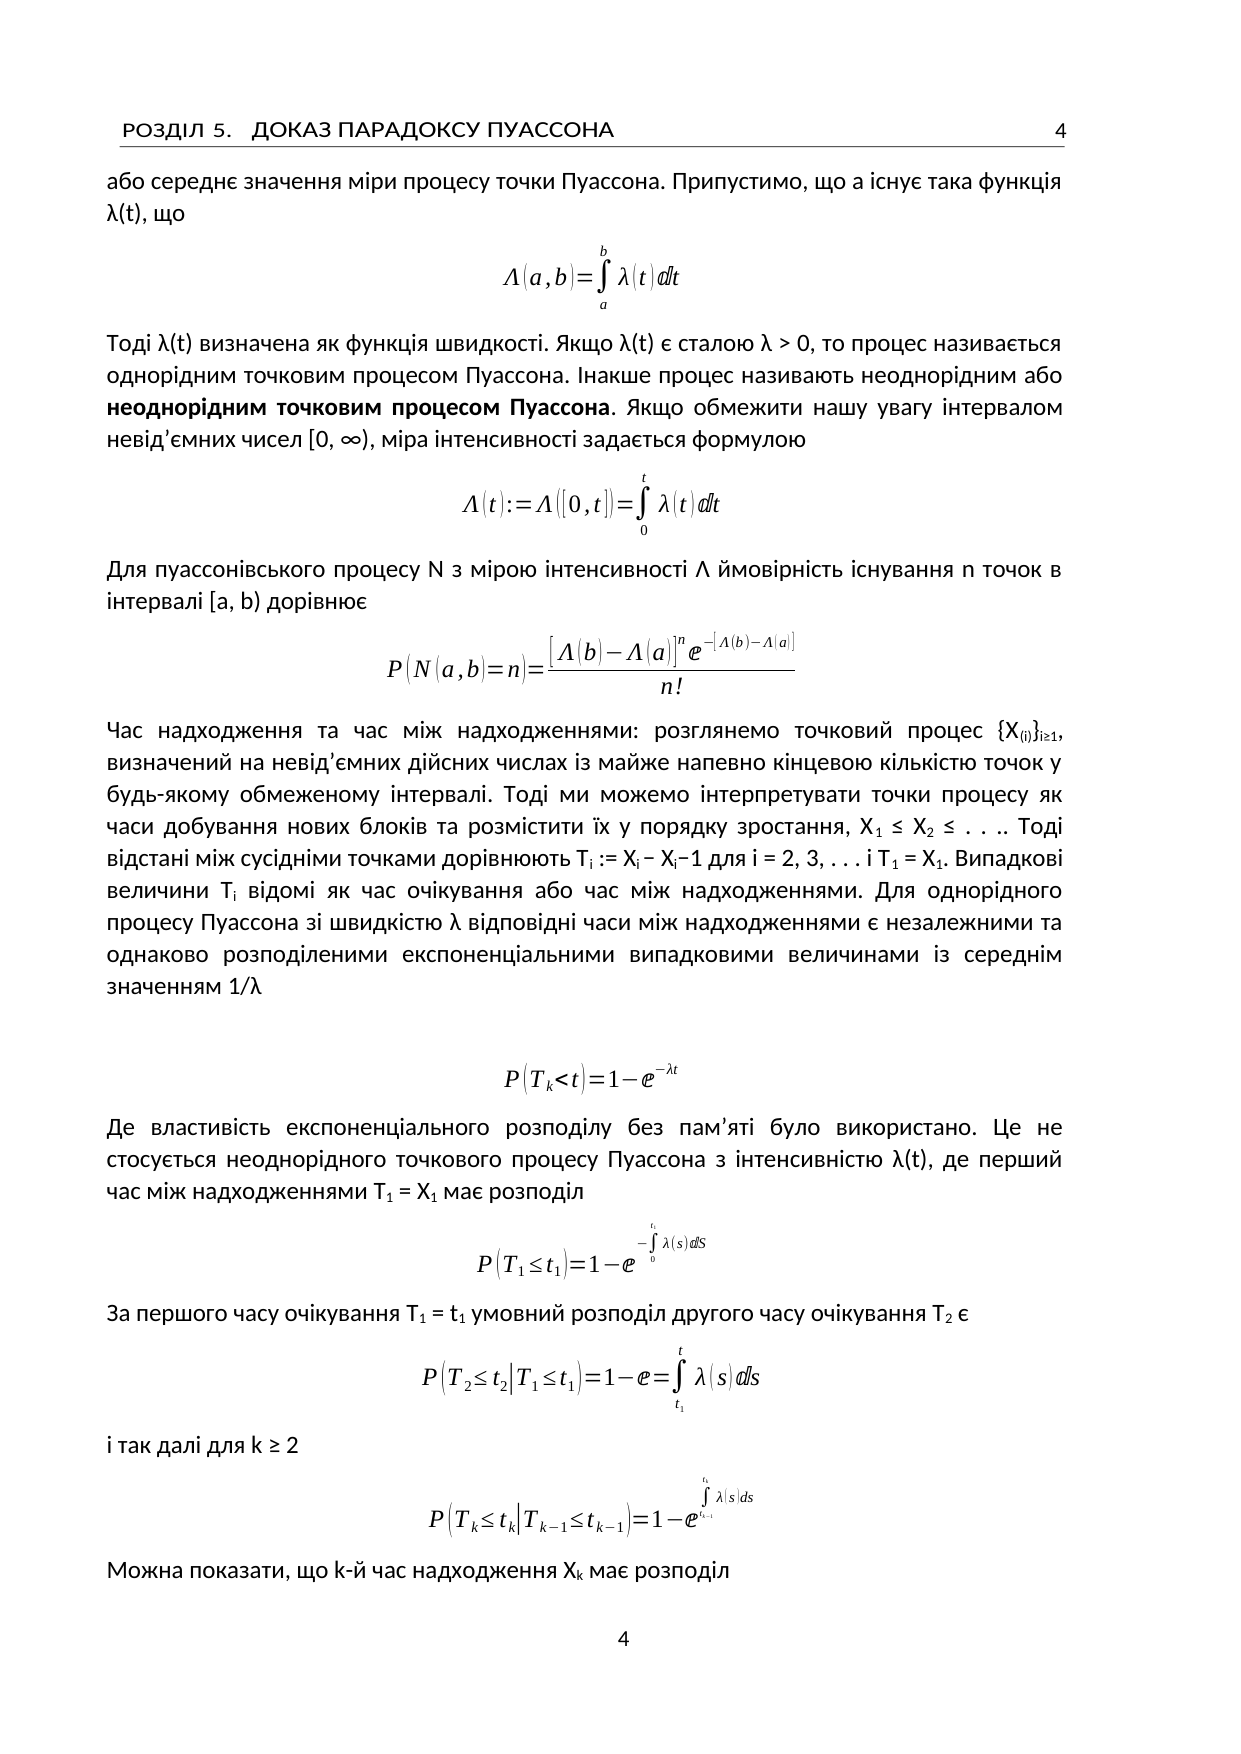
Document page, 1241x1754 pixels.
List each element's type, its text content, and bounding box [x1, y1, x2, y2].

text За першого часу очікування T1 = t1 умовний розподіл другого часу очікування T2 є [106, 1297, 1064, 1327]
text Можна показати, що k-й час надходження Xk має розподіл [106, 1554, 1064, 1584]
text і так далі для k ≥ 2 [106, 1429, 1064, 1460]
text Час надходження та час між надходженнями: розглянемо точковий процес {X(i)}i≥1, визначений на невід’ємних дійсних числах із майже напевно кінцевою кількістю точок у будь-якому обмеженому інтервалі. Тоді ми можемо інтерпретувати точки процесу як часи добування нових блоків та розмістити їх у порядку зростання, X1 ≤ X2 ≤ . . .. Тоді відстані між сусідніми точками дорівнюють Ti := Xi − Xi−1 для i = 2, 3, . . . і T1 = X1. Випадкові величини Ti відомі як час очікування або час між надходженнями. Для однорідного процесу Пуассона зі швидкістю λ відповідні часи між надходженнями є незалежними та однаково розподіленими експоненціальними випадковими величинами із середнім значенням 1/λ [106, 714, 1064, 1001]
text Для пуассонівського процесу N з мірою інтенсивності Λ ймовірність існування n точок в інтервалі [a, b) дорівнює [106, 553, 1064, 616]
text Тоді λ(t) визначена як функція швидкості. Якщо λ(t) є сталою λ > 0, то процес називається однорідним точковим процесом Пуассона. Інакше процес називають неоднорідним або неоднорідним точковим процесом Пуассона. Якщо обмежити нашу увагу інтервалом невід’ємних чисел [0, ∞), міра інтенсивності задається формулою [106, 327, 1064, 453]
text Де властивість експоненціального розподілу без пам’яті було використано. Це не стосується неоднорідного точкового процесу Пуассона з інтенсивністю λ(t), де перший час між надходженнями T1 = X1 має розподіл [106, 1111, 1064, 1206]
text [106, 165, 1064, 227]
